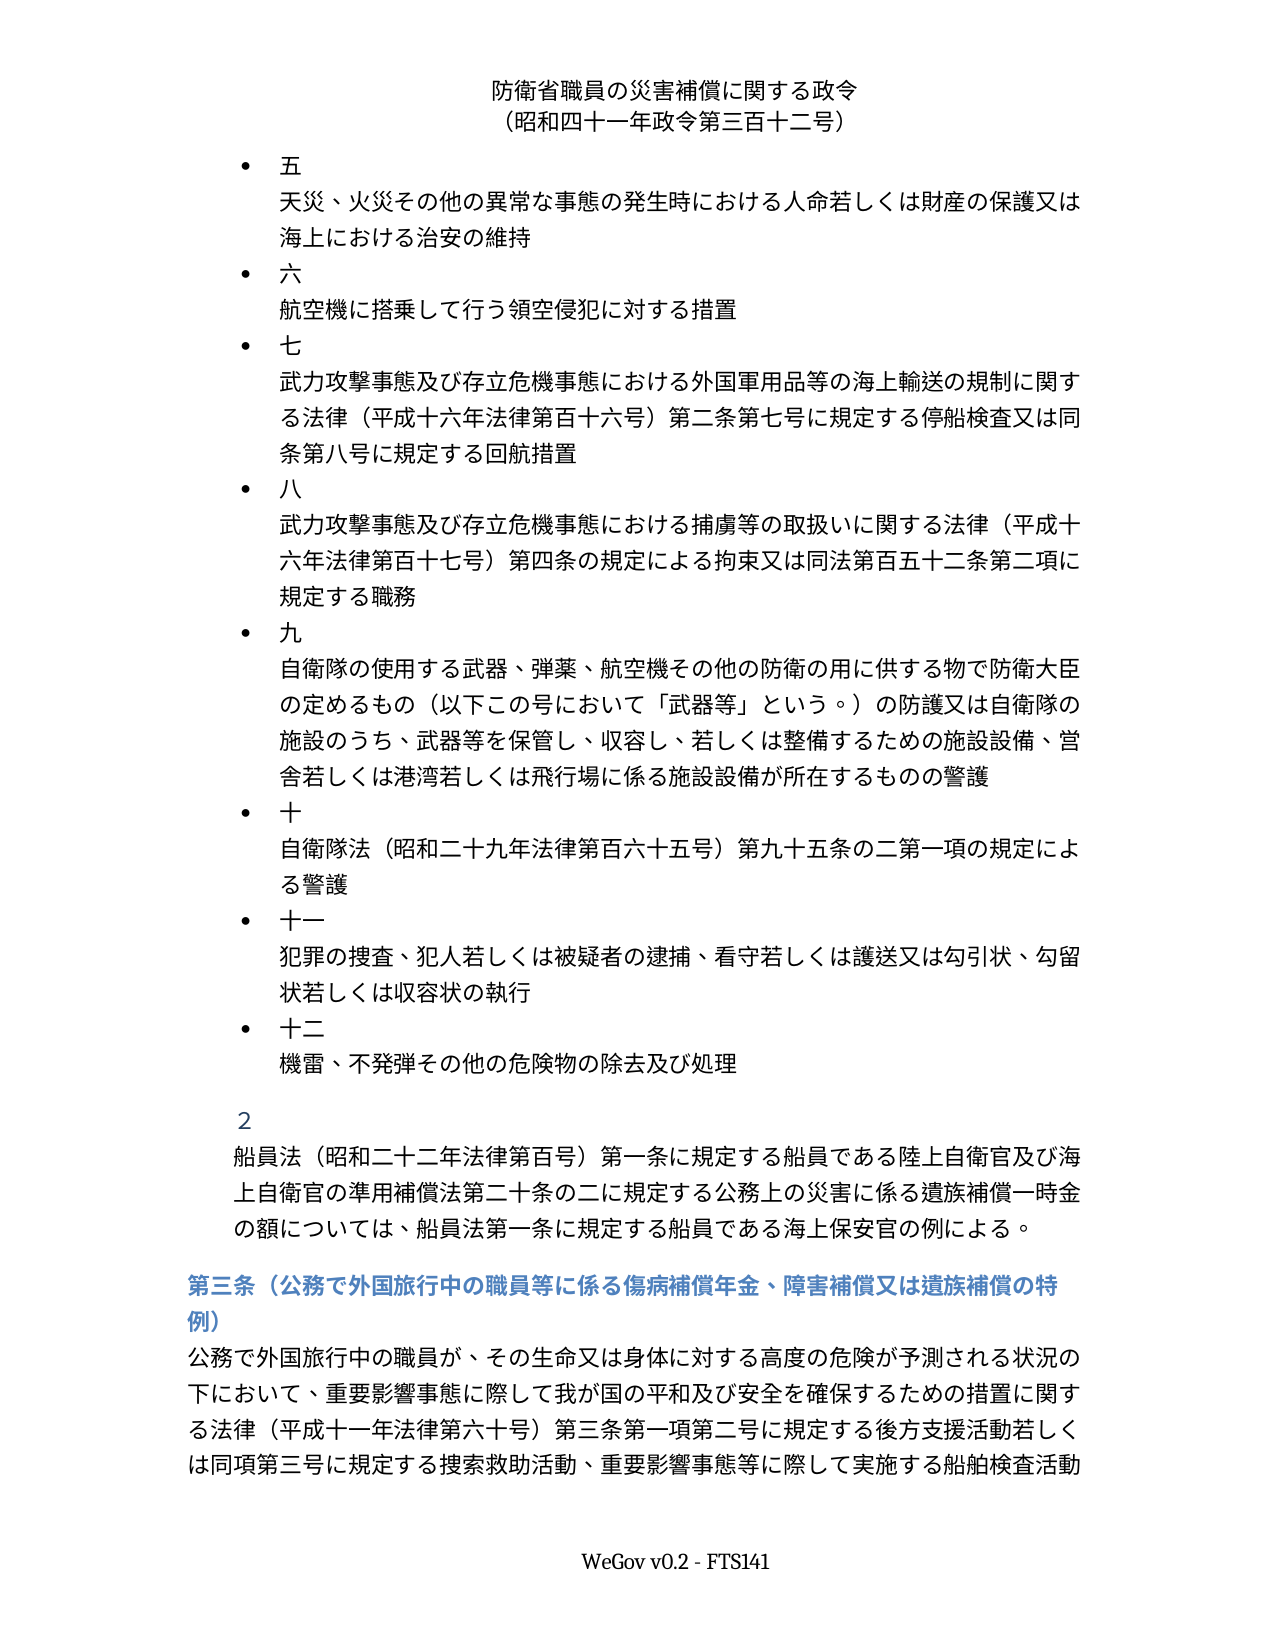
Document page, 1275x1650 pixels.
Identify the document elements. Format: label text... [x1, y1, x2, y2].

list 十 自衛隊法（昭和二十九年法律第百六十五号）第九十五条の二第一項の規定による警護 [242, 797, 1087, 900]
list 八 武力攻撃事態及び存立危機事態における捕虜等の取扱いに関する法律（平成十六年法律第百十七号）第四条の規定による拘束又は同法第百五十二条第二項に規定する職務 [242, 473, 1087, 612]
list 十二 機雷、不発弾その他の危険物の除去及び処理 [242, 1012, 1087, 1080]
list 七 武力攻撃事態及び存立危機事態における外国軍用品等の海上輸送の規制に関する法律（平成十六年法律第百十六号）第二条第七号に規定する停船検査又は同条第八号に規定する回航措置 [242, 330, 1087, 469]
list 九 自衛隊の使用する武器、弾薬、航空機その他の防衛の用に供する物で防衛大臣の定めるもの（以下この号において「武器等」という。）の防護又は自衛隊の施設のうち、武器等を保管し、収容し、若しくは整備するための施設設備、営舎若しくは港湾若しくは飛行場に係る施設設備が所在するものの警護 [242, 617, 1087, 792]
list 十一 犯罪の捜査、犯人若しくは被疑者の逮捕、看守若しくは護送又は勾引状、勾留状若しくは収容状の執行 [242, 905, 1087, 1008]
subtitle ２ [233, 1105, 1087, 1136]
text 船員法（昭和二十二年法律第百号）第一条に規定する船員である陸上自衛官及び海上自衛官の準用補償法第二十条の二に規定する公務上の災害に係る遺族補償一時金の額については、船員法第一条に規定する船員である海上保安官の例による。 [233, 1141, 1087, 1244]
list 六 航空機に搭乗して行う領空侵犯に対する措置 [242, 258, 1087, 325]
subtitle 第三条（公務で外国旅行中の職員等に係る傷病補償年金、障害補償又は遺族補償の特例） [187, 1270, 1087, 1337]
list 五 天災、火災その他の異常な事態の発生時における人命若しくは財産の保護又は海上における治安の維持 [242, 150, 1087, 253]
